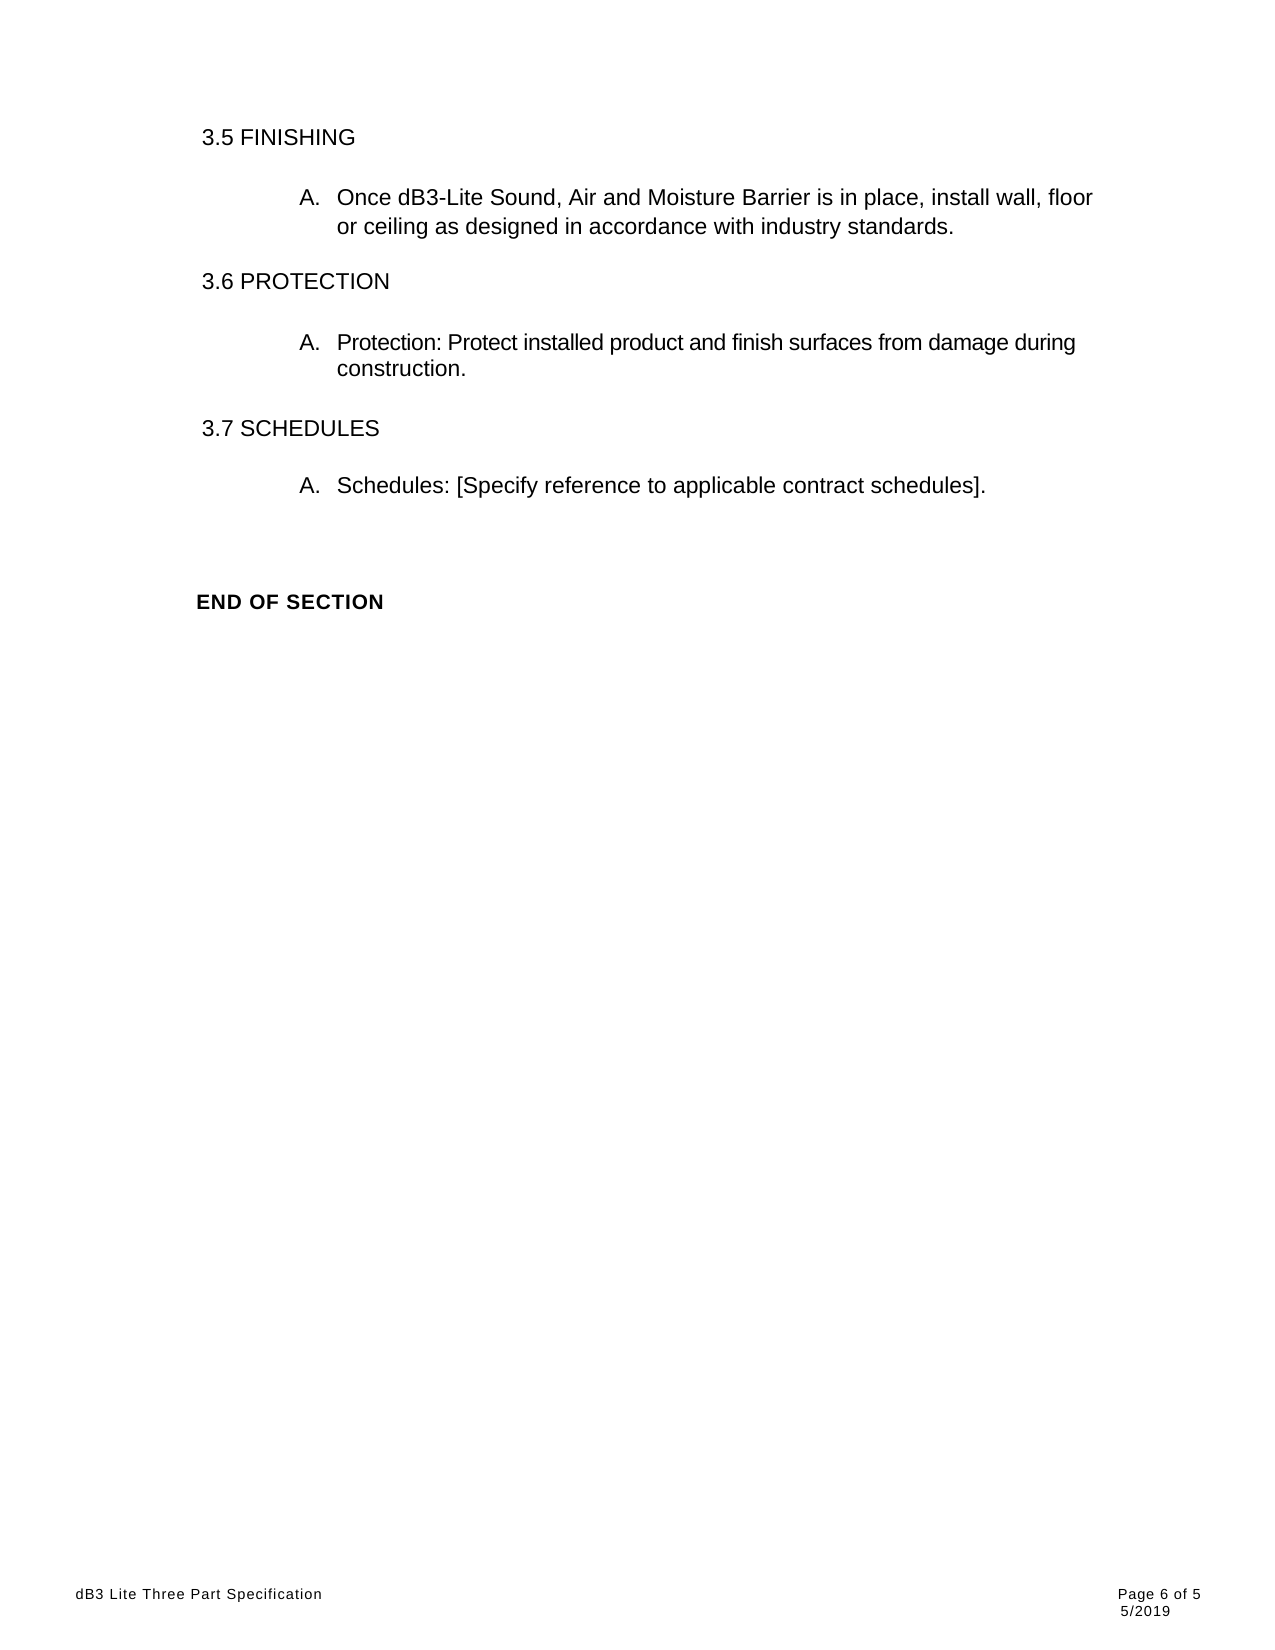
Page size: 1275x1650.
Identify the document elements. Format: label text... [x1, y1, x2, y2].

text 3.7 SCHEDULES [202, 415, 1178, 442]
text 3.6 PROTECTION [202, 268, 1178, 294]
list Protection: Protect installed product and finish surfaces from damage during construction. [299, 329, 1096, 381]
list Once dB3-Lite Sound, Air and Moisture Barrier is in place, install wall, floor or ceiling as designed in accordance with industry standards. [299, 184, 1096, 239]
text 3.5 FINISHING [202, 123, 1178, 150]
list Schedules: [Specify reference to applicable contract schedules]. [299, 472, 1178, 499]
text END OF SECTION [196, 590, 1178, 614]
